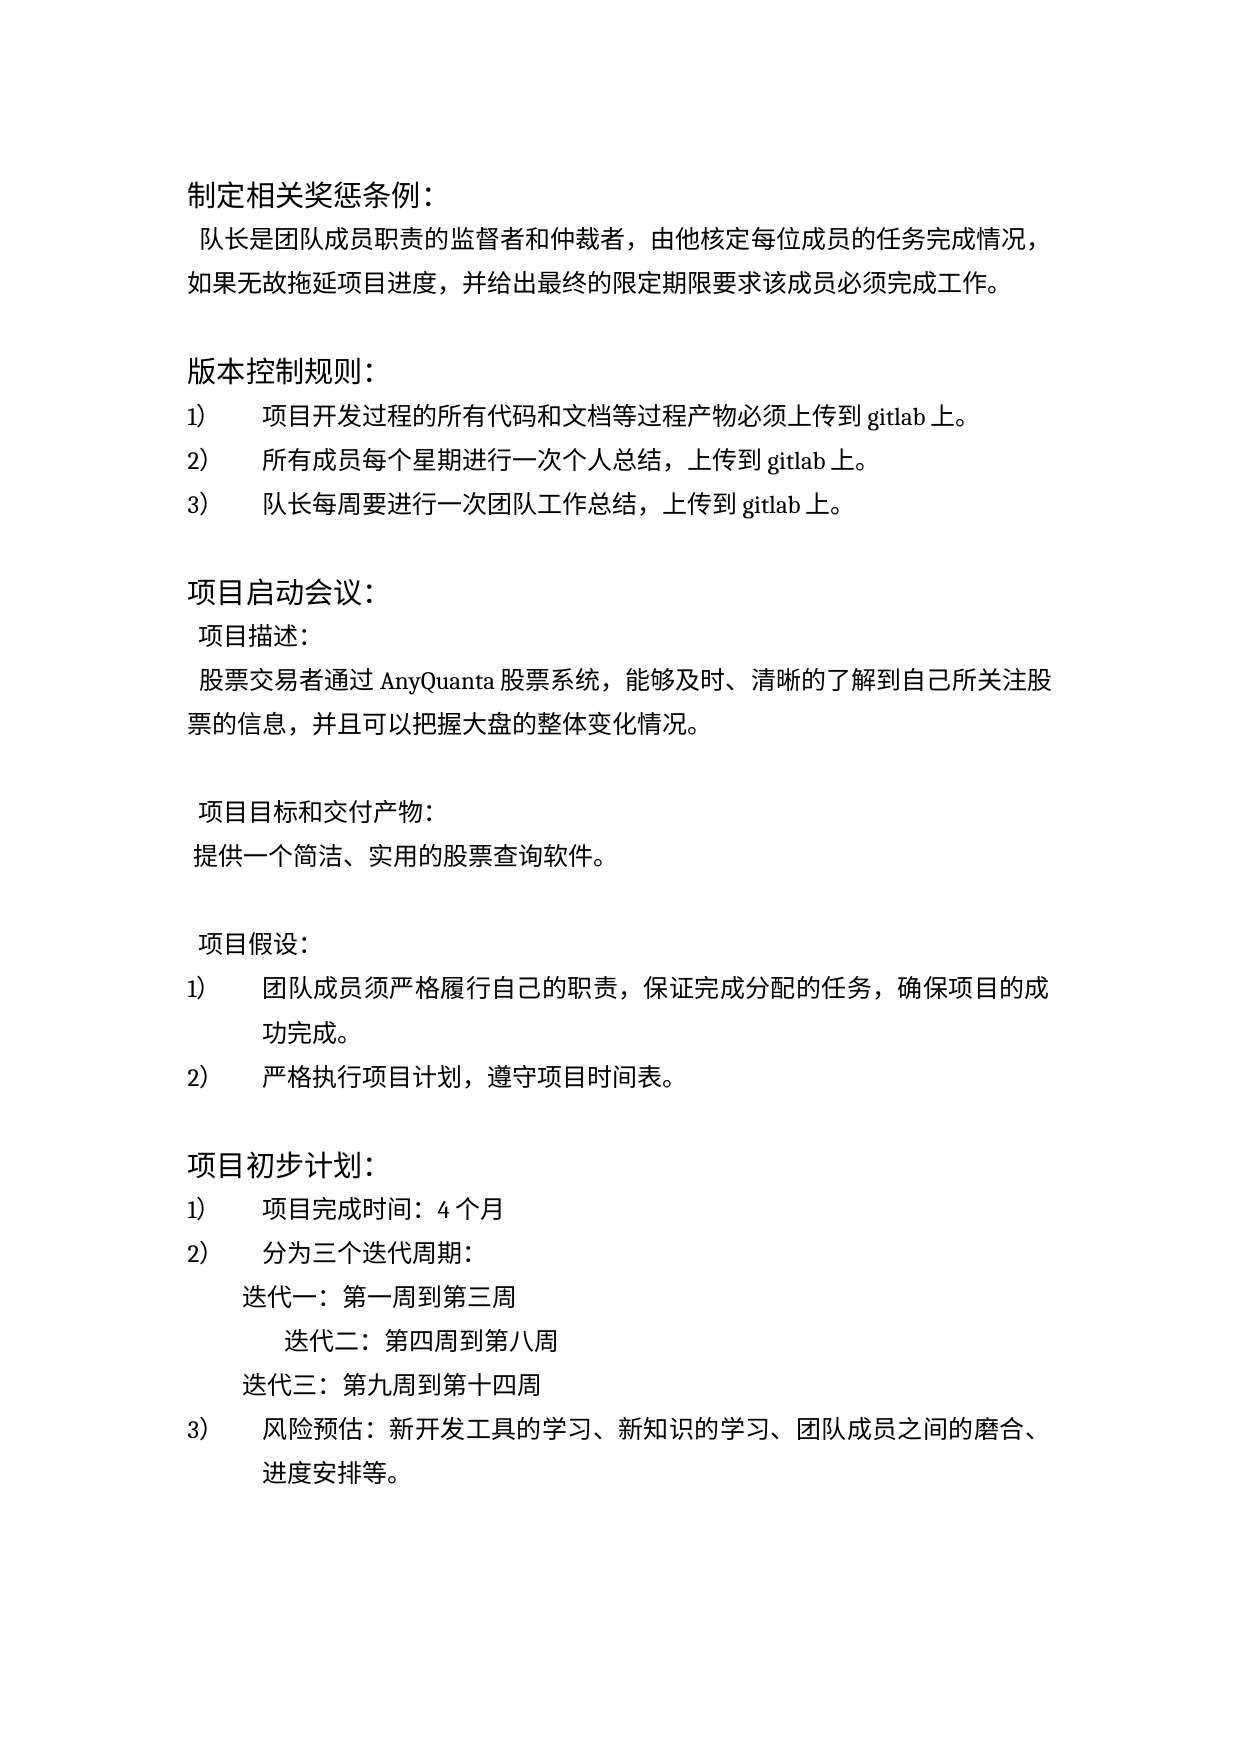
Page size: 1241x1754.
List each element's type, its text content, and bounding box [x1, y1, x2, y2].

list 队长每周要进行一次团队工作总结，上传到gitlab上。 [187, 480, 1053, 524]
text 提供一个简洁、实用的股票查询软件。 [187, 833, 1053, 877]
list 项目完成时间：4个月 [187, 1185, 1053, 1229]
text 项目初步计划： [187, 1141, 1053, 1185]
text 项目描述： [187, 613, 1053, 657]
text 项目假设： [187, 921, 1053, 965]
list 所有成员每个星期进行一次个人总结，上传到gitlab上。 [187, 436, 1053, 480]
list 项目开发过程的所有代码和文档等过程产物必须上传到gitlab上。 [187, 392, 1053, 436]
list 迭代二：第四周到第八周 [262, 1318, 1053, 1362]
text 股票交易者通过AnyQuanta股票系统，能够及时、清晰的了解到自己所关注股票的信息，并且可以把握大盘的整体变化情况。 [187, 657, 1053, 745]
list 团队成员须严格履行自己的职责，保证完成分配的任务，确保项目的成功完成。 [187, 965, 1053, 1053]
text 项目目标和交付产物： [187, 789, 1053, 833]
text 迭代三：第九周到第十四周 [187, 1362, 1053, 1406]
list 严格执行项目计划，遵守项目时间表。 [187, 1053, 1053, 1097]
list 风险预估：新开发工具的学习、新知识的学习、团队成员之间的磨合、进度安排等。 [187, 1406, 1053, 1494]
text 项目启动会议： [187, 568, 1053, 613]
list 分为三个迭代周期： [187, 1229, 1053, 1273]
text 迭代一：第一周到第三周 [187, 1273, 1053, 1318]
text 版本控制规则： [187, 348, 1053, 392]
text 制定相关奖惩条例： [187, 172, 1053, 216]
text 队长是团队成员职责的监督者和仲裁者，由他核定每位成员的任务完成情况，如果无故拖延项目进度，并给出最终的限定期限要求该成员必须完成工作。 [187, 216, 1053, 304]
